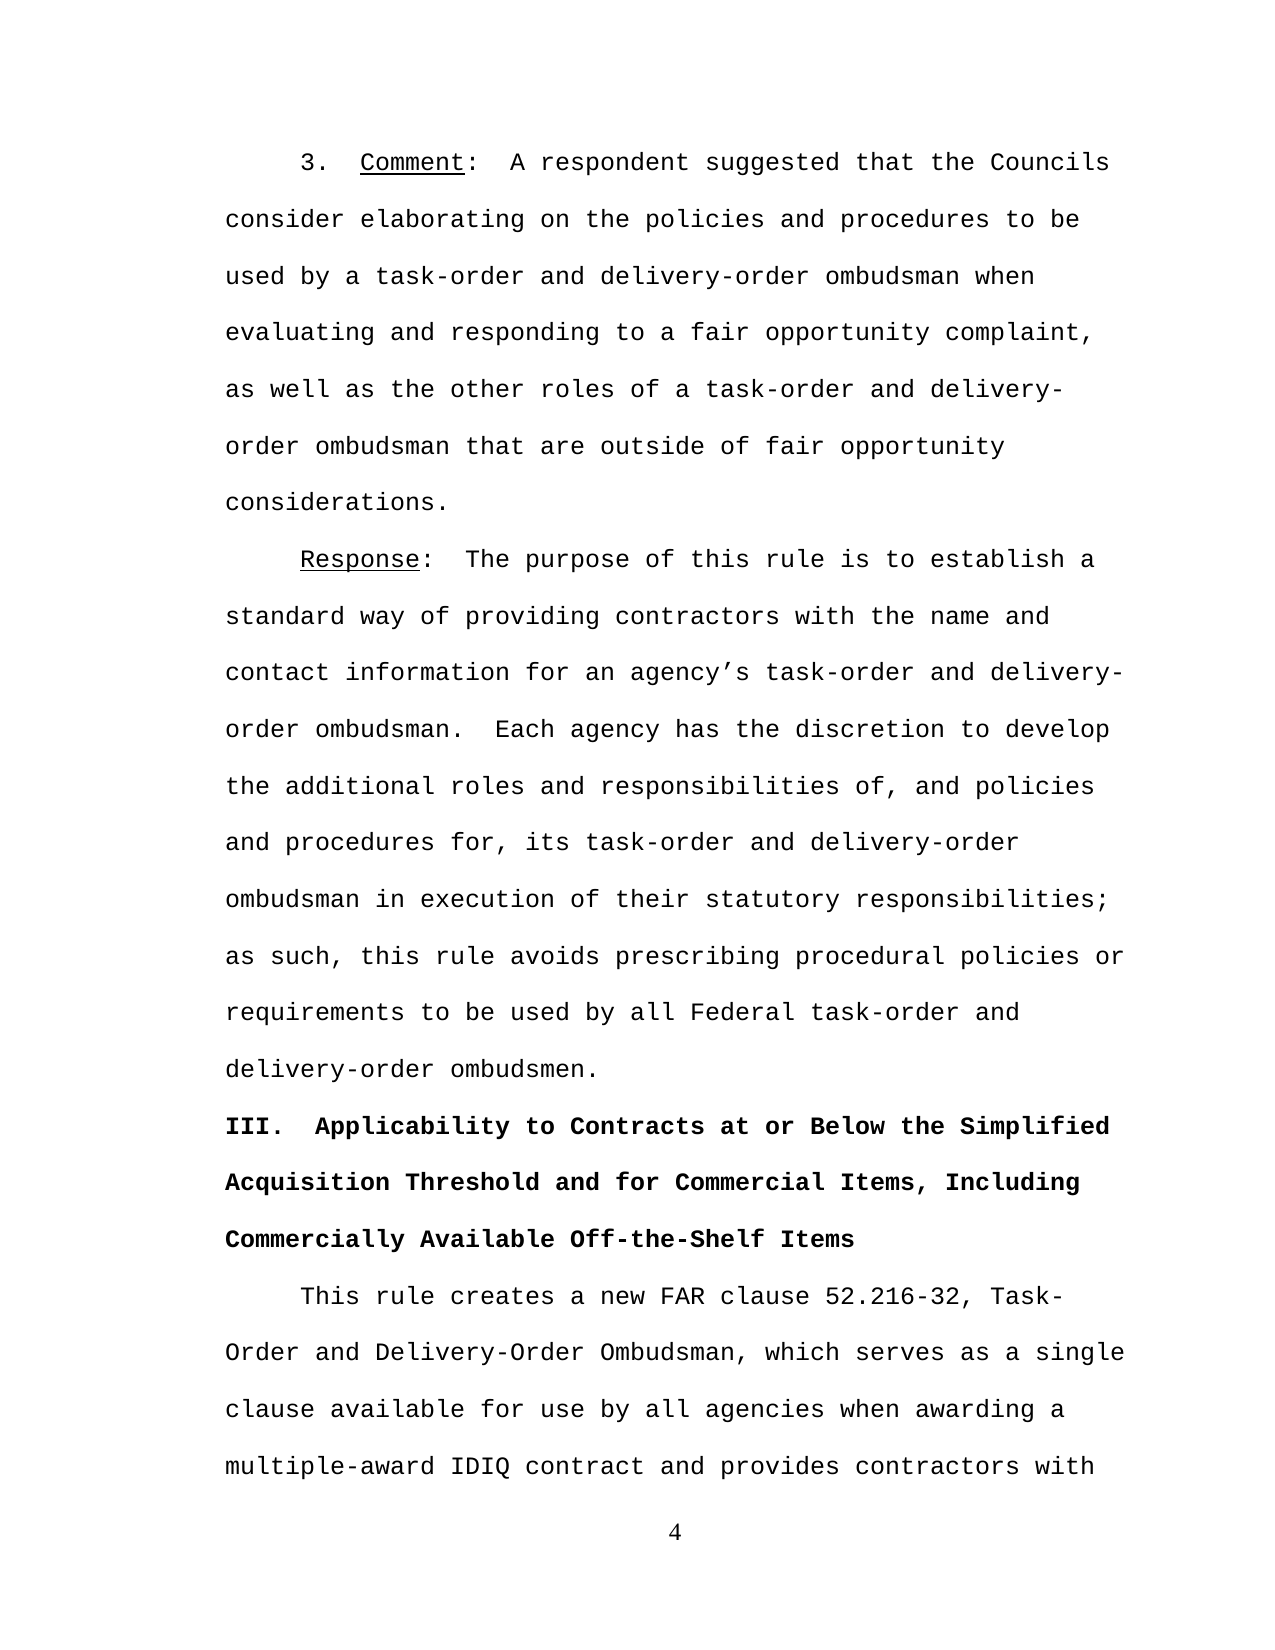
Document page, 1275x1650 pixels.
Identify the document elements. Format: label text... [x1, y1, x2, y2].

text Response: The purpose of this rule is to establish a standard way of providing contractors with the name and contact information for an agency’s task-order and delivery-order ombudsman. Each agency has the discretion to develop the additional roles and responsibilities of, and policies and procedures for, its task-order and delivery-order ombudsman in execution of their statutory responsibilities; as such, this rule avoids prescribing procedural policies or requirements to be used by all Federal task-order and delivery-order ombudsmen. [225, 547, 1125, 1085]
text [225, 1283, 1125, 1482]
text III. Applicability to Contracts at or Below the Simplified Acquisition Threshold and for Commercial Items, Including Commercially Available Off-the-Shelf Items [225, 1113, 1125, 1255]
text 3. Comment: A respondent suggested that the Councils consider elaborating on the policies and procedures to be used by a task-order and delivery-order ombudsman when evaluating and responding to a fair opportunity complaint, as well as the other roles of a task-order and delivery-order ombudsman that are outside of fair opportunity considerations. [225, 150, 1125, 518]
